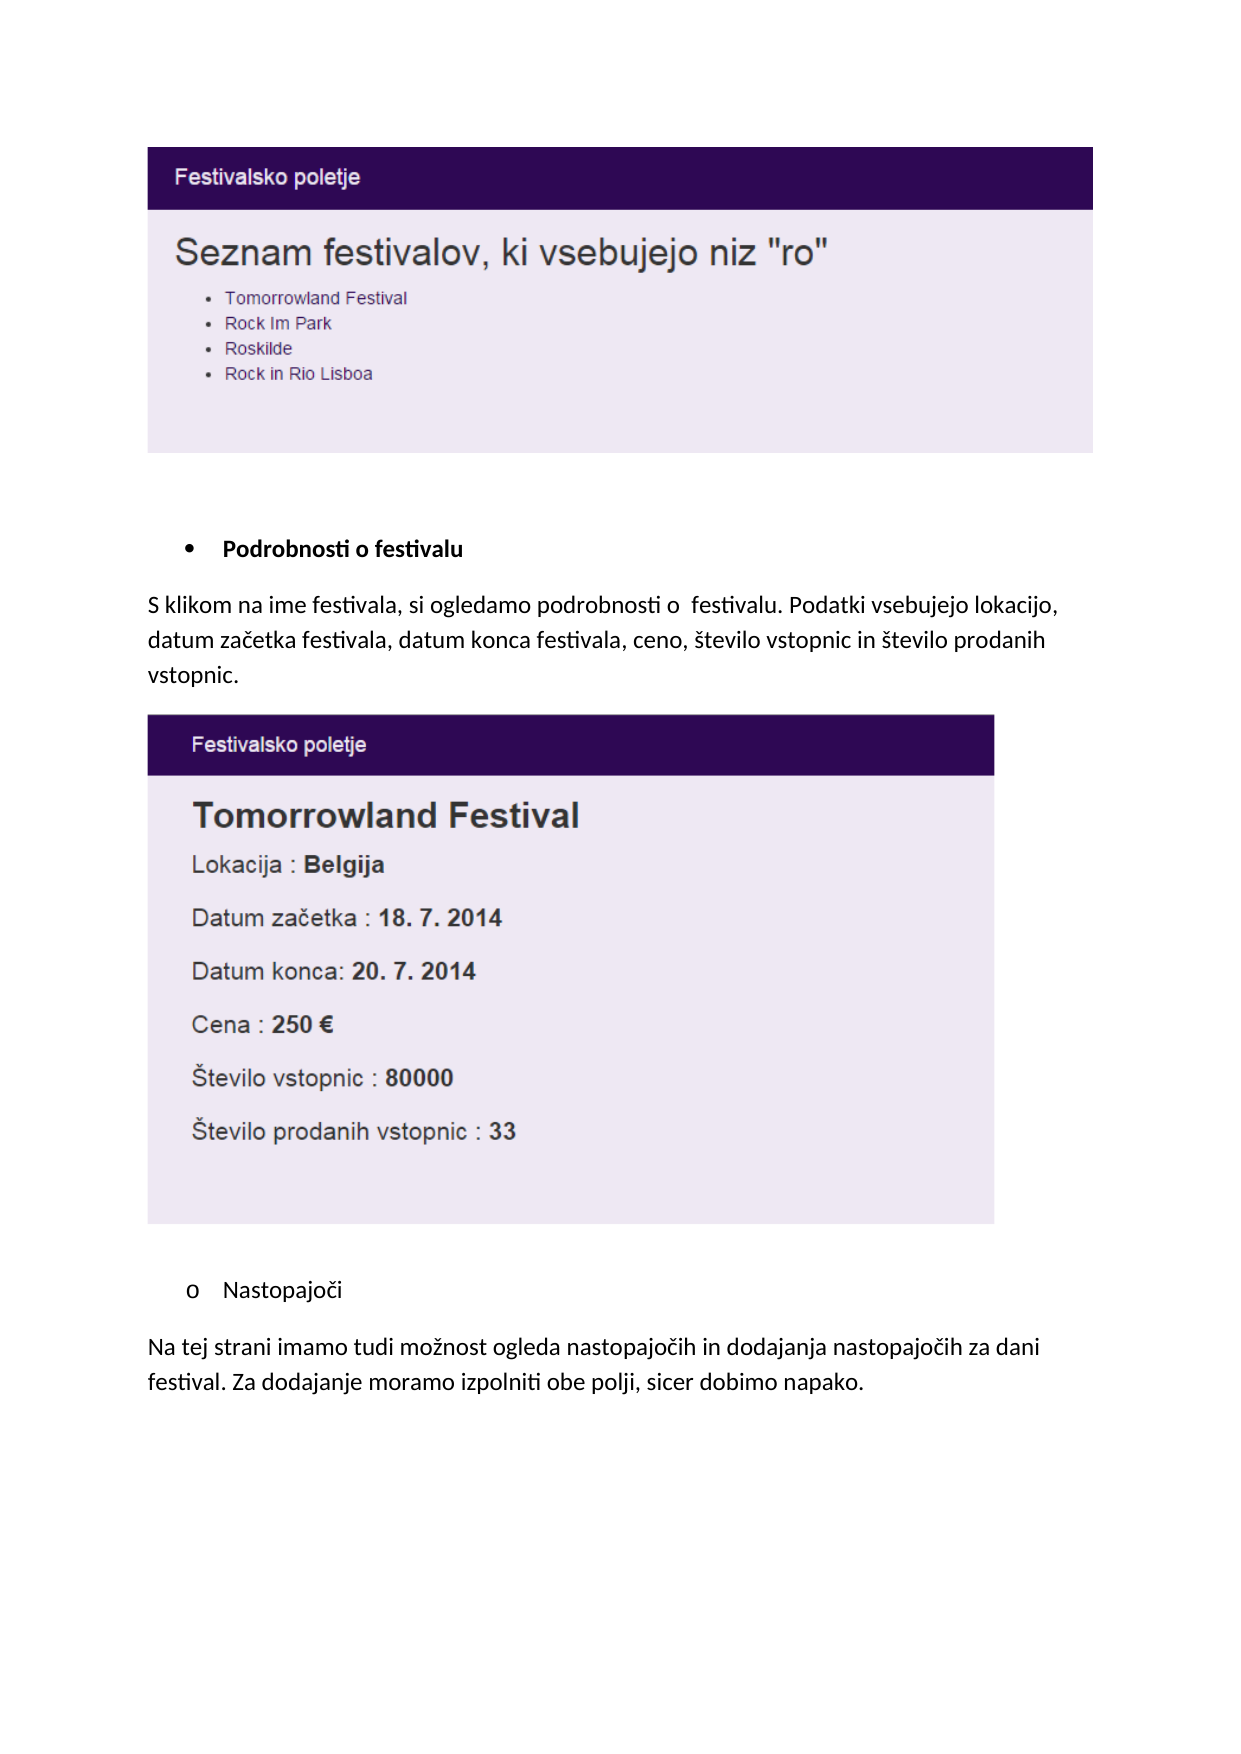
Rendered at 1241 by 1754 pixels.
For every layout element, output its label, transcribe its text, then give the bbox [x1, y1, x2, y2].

text S klikom na ime festivala, si ogledamo podrobnosti o festivalu. Podatki vsebujejo lokacijo, datum začetka festivala, datum konca festivala, ceno, število vstopnic in število prodanih vstopnic. [148, 589, 1093, 689]
picture [147, 147, 1093, 453]
list Podrobnosti o festivalu [185, 533, 1093, 564]
picture [147, 714, 995, 1249]
list Nastopajoči [185, 1274, 1093, 1306]
text Na tej strani imamo tudi možnost ogleda nastopajočih in dodajanja nastopajočih za dani festival. Za dodajanje moramo izpolniti obe polji, sicer dobimo napako. [148, 1331, 1093, 1397]
